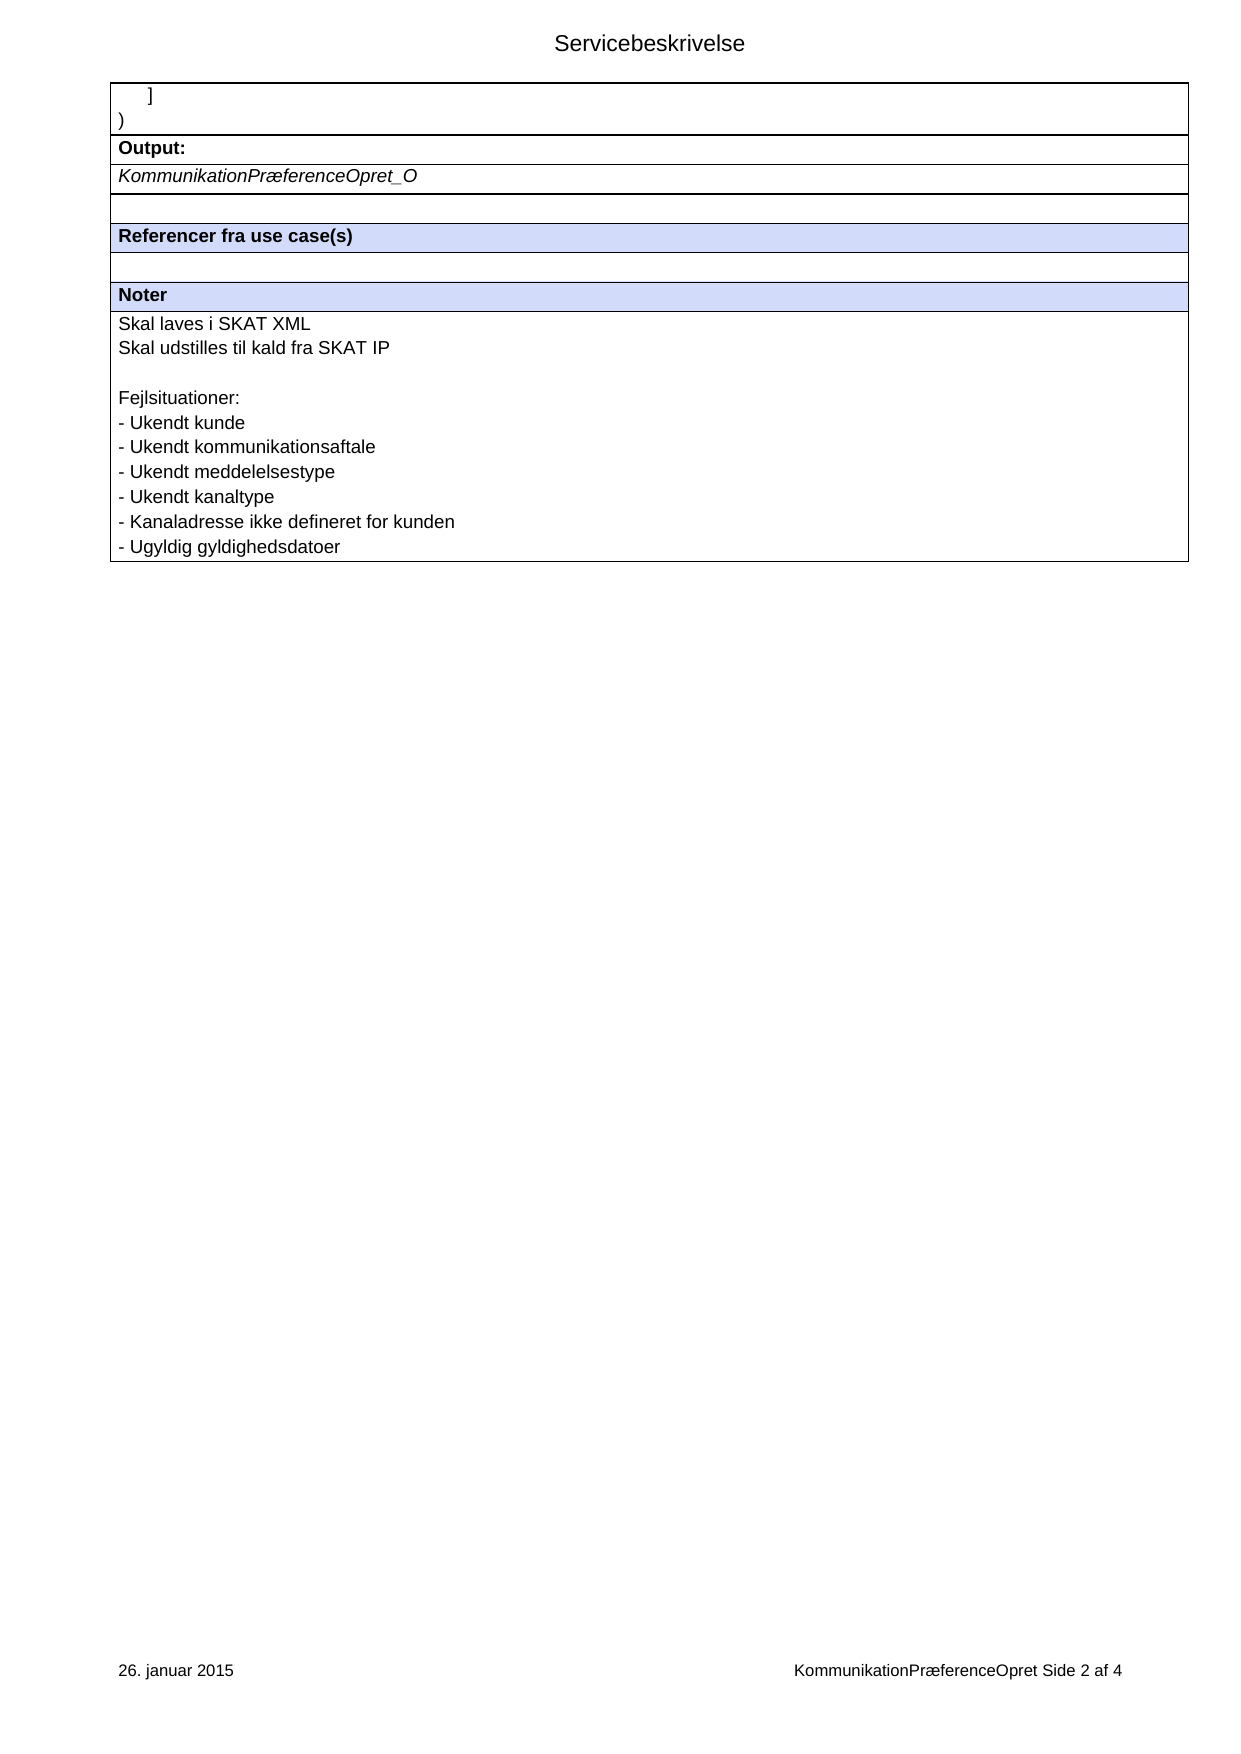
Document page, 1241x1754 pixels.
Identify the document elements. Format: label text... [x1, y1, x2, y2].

table_cell Referencer fra use case(s) [111, 224, 1188, 252]
table_cell Noter [111, 283, 1188, 311]
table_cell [111, 84, 1188, 134]
table_cell [111, 253, 1188, 281]
table_cell Output: [111, 136, 1188, 163]
table_cell Skal laves i SKAT XML Skal udstilles til kald fra SKAT IP Fejlsituationer: - Ukendt kunde - Ukendt kommunikationsaftale - Ukendt meddelelsestype - Ukendt kanaltype - Kanaladresse ikke defineret for kunden - Ugyldig gyldighedsdatoer [111, 312, 1188, 561]
table_cell KommunikationPræferenceOpret_O [111, 165, 1188, 193]
table_cell [111, 195, 1188, 222]
